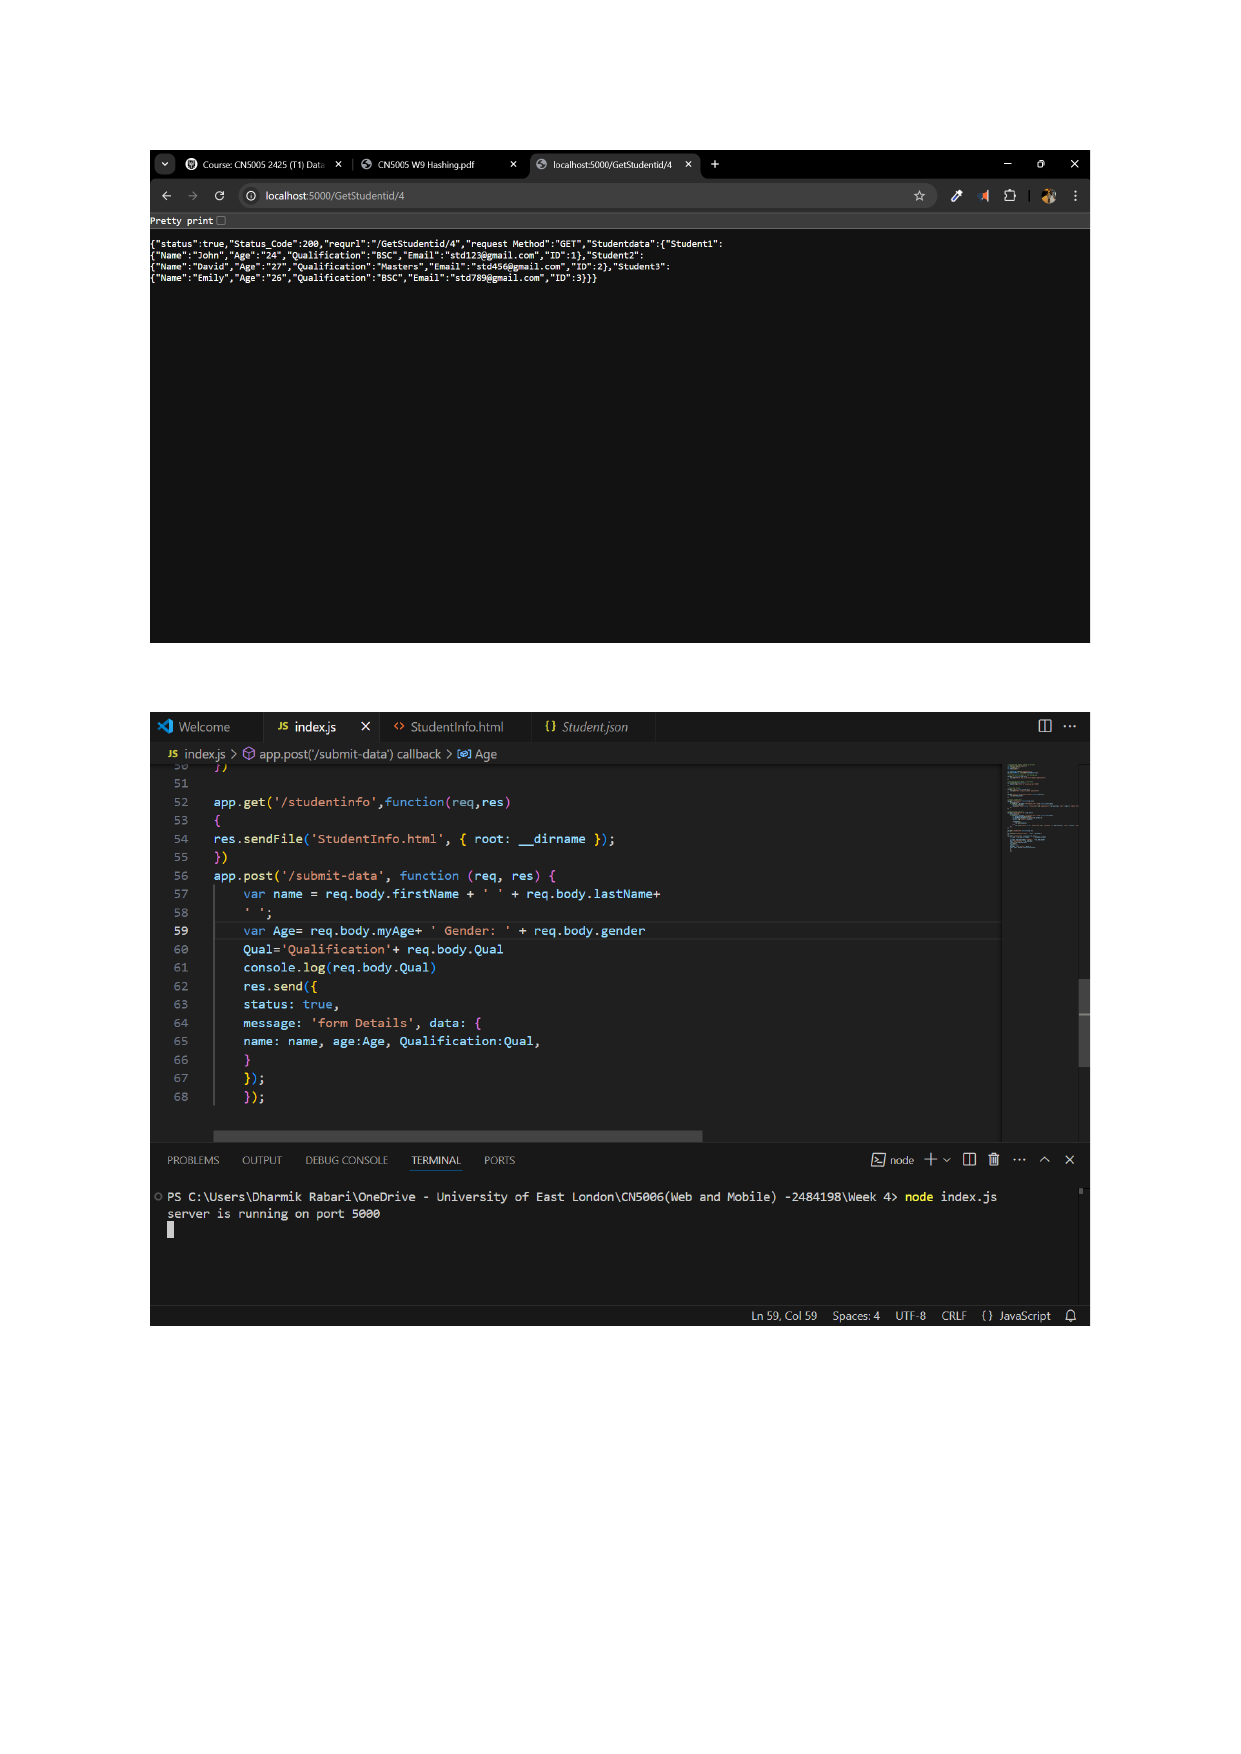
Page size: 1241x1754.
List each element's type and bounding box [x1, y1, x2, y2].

picture [150, 150, 1091, 643]
picture [150, 712, 1091, 1326]
